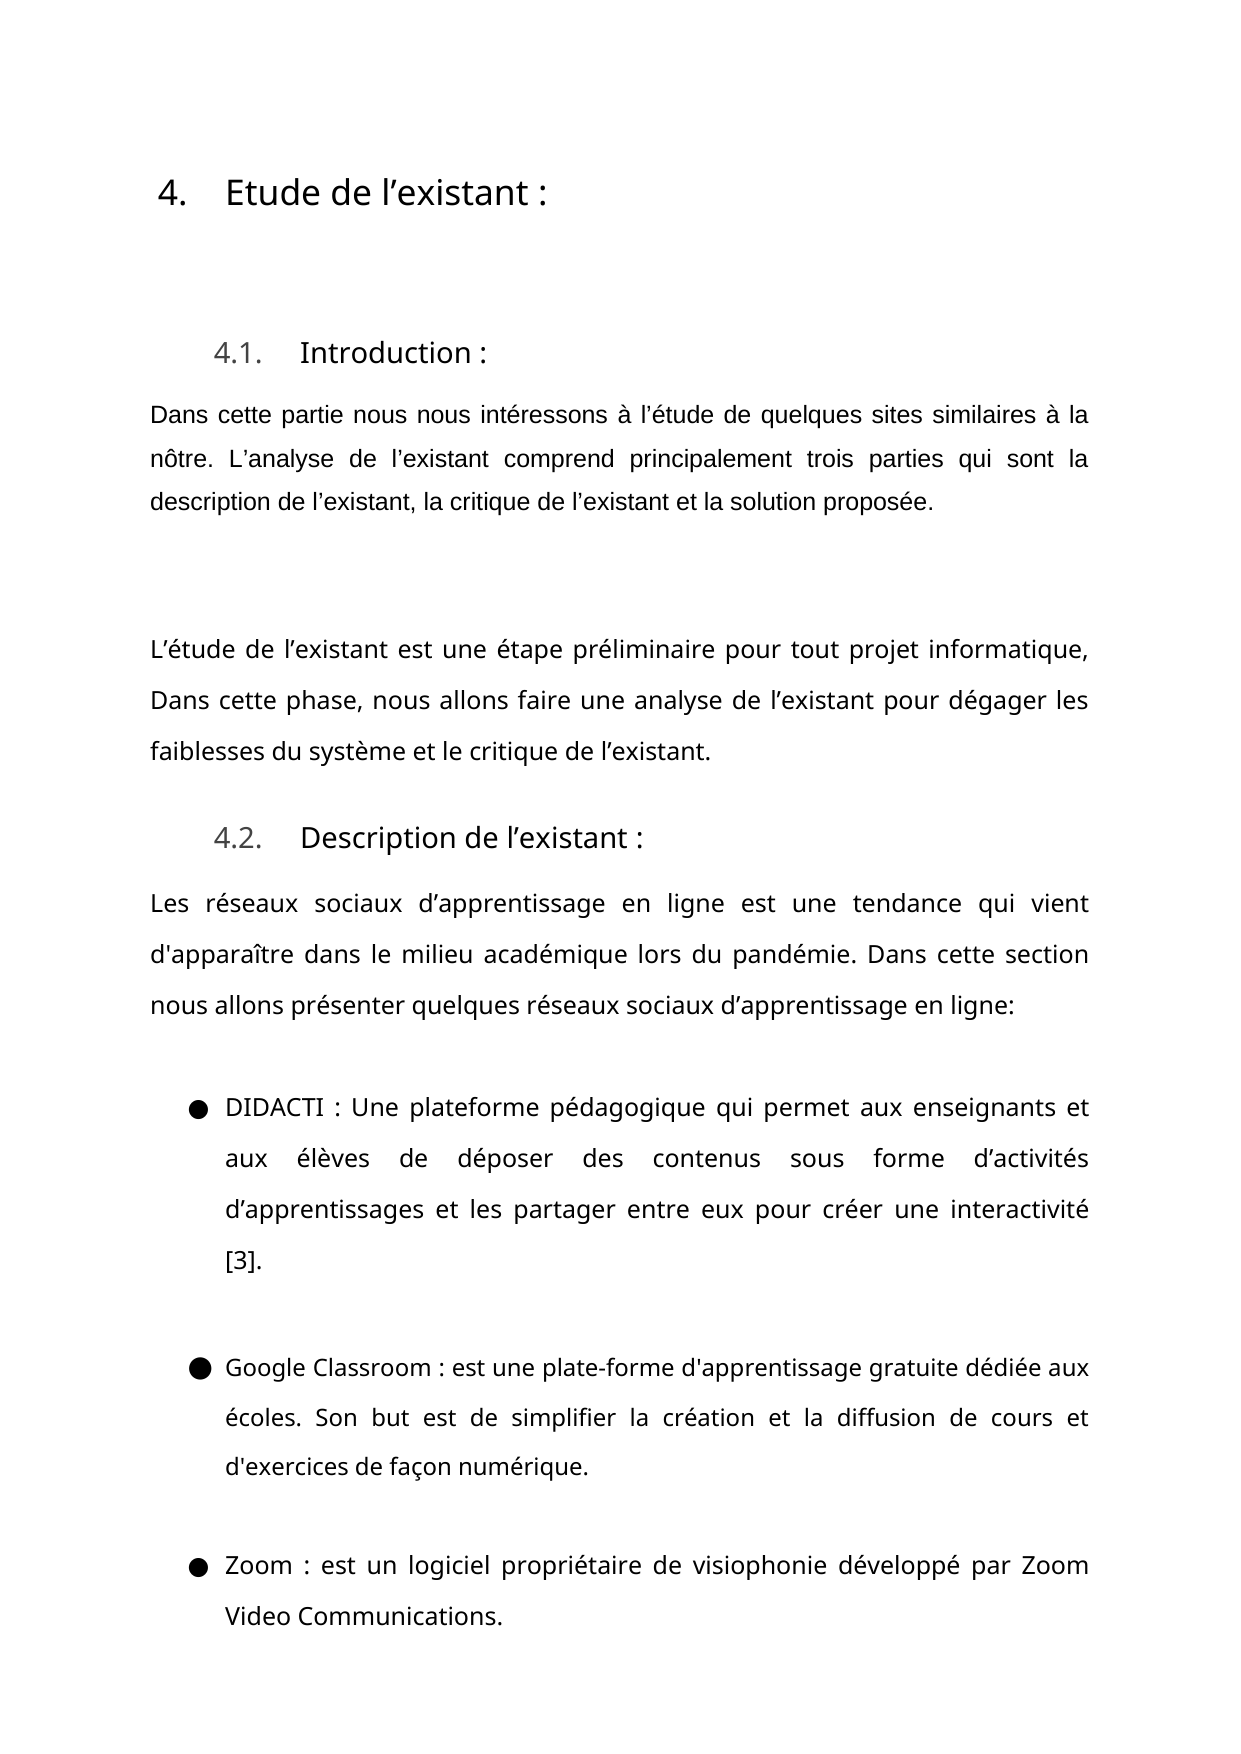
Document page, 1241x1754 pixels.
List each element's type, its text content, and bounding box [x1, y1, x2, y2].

subtitle Dans cette partie nous nous intéressons à l’étude de quelques sites similaires à la nôtre. L’analyse de l’existant comprend principalement trois parties qui sont la description de l’existant, la critique de l’existant et la solution proposée. [150, 400, 1090, 515]
subtitle Etude de l’existant : [187, 168, 1090, 216]
subtitle Introduction : [262, 333, 1090, 372]
text L’étude de l’existant est une étape préliminaire pour tout projet informatique, Dans cette phase, nous allons faire une analyse de l’existant pour dégager les faiblesses du système et le critique de l’existant. [150, 631, 1090, 767]
list Zoom : est un logiciel propriétaire de visiophonie développé par Zoom Video Communications. [187, 1547, 1090, 1632]
list Google Classroom : est une plate-forme d'apprentissage gratuite dédiée aux écoles. Son but est de simplifier la création et la diffusion de cours et d'exercices de façon numérique. [187, 1345, 1090, 1482]
list DIDACTI : Une plateforme pédagogique qui permet aux enseignants et aux élèves de déposer des contenus sous forme d’activités d’apprentissages et les partager entre eux pour créer une interactivité [3]. [187, 1090, 1090, 1277]
subtitle Description de l’existant : [262, 818, 1090, 857]
text Les réseaux sociaux d’apprentissage en ligne est une tendance qui vient d'apparaître dans le milieu académique lors du pandémie. Dans cette section nous allons présenter quelques réseaux sociaux d’apprentissage en ligne: [150, 886, 1090, 1022]
